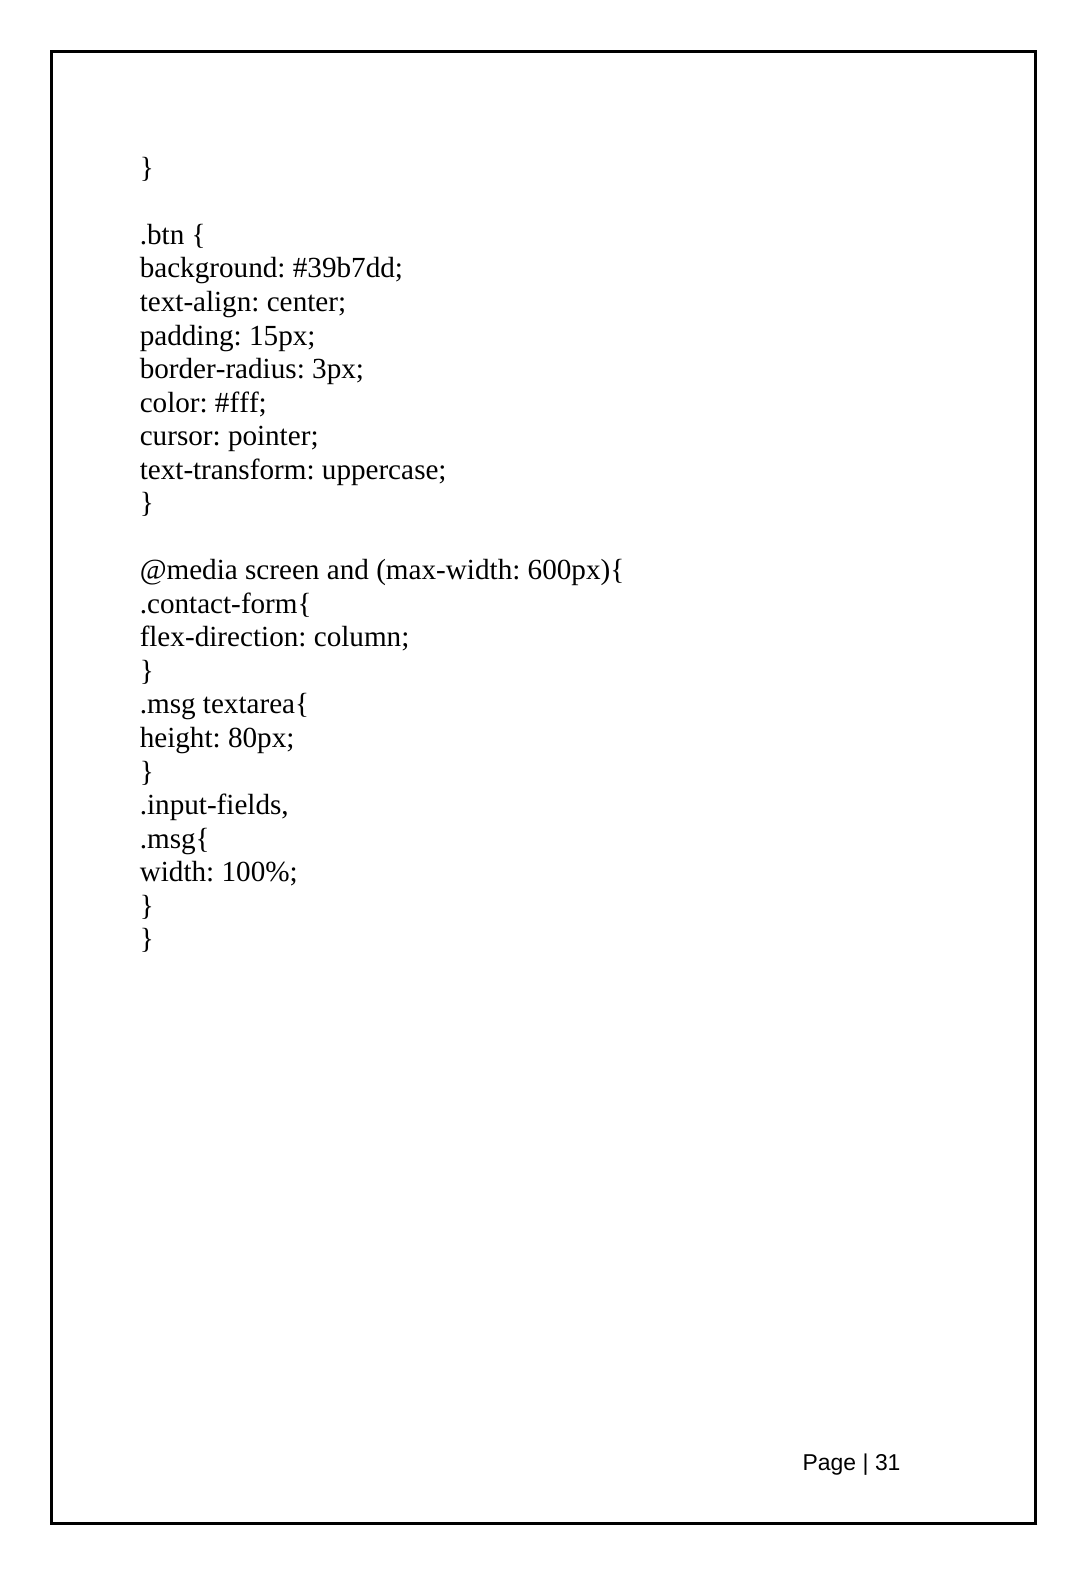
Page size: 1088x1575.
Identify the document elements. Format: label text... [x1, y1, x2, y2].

text width: 100%; [139, 854, 950, 888]
text background: #39b7dd; [139, 251, 950, 284]
text .contact-form{ [139, 586, 950, 619]
text .input-fields, [139, 787, 950, 821]
text } [139, 888, 950, 921]
text height: 80px; [139, 720, 950, 754]
text border-radius: 3px; [139, 351, 950, 385]
text color: #fff; [139, 385, 950, 418]
text text-align: center; [139, 284, 950, 318]
text text-transform: uppercase; [139, 452, 950, 485]
text } [139, 485, 950, 519]
text .msg{ [139, 821, 950, 854]
text @media screen and (max-width: 600px){ [139, 552, 950, 586]
text .msg textarea{ [139, 687, 950, 720]
text .btn { [139, 217, 950, 251]
text flex-direction: column; [139, 619, 950, 653]
text } [139, 754, 950, 787]
text } [139, 653, 950, 687]
text } [139, 150, 950, 183]
text } [139, 921, 950, 955]
text padding: 15px; [139, 318, 950, 351]
text cursor: pointer; [139, 418, 950, 452]
